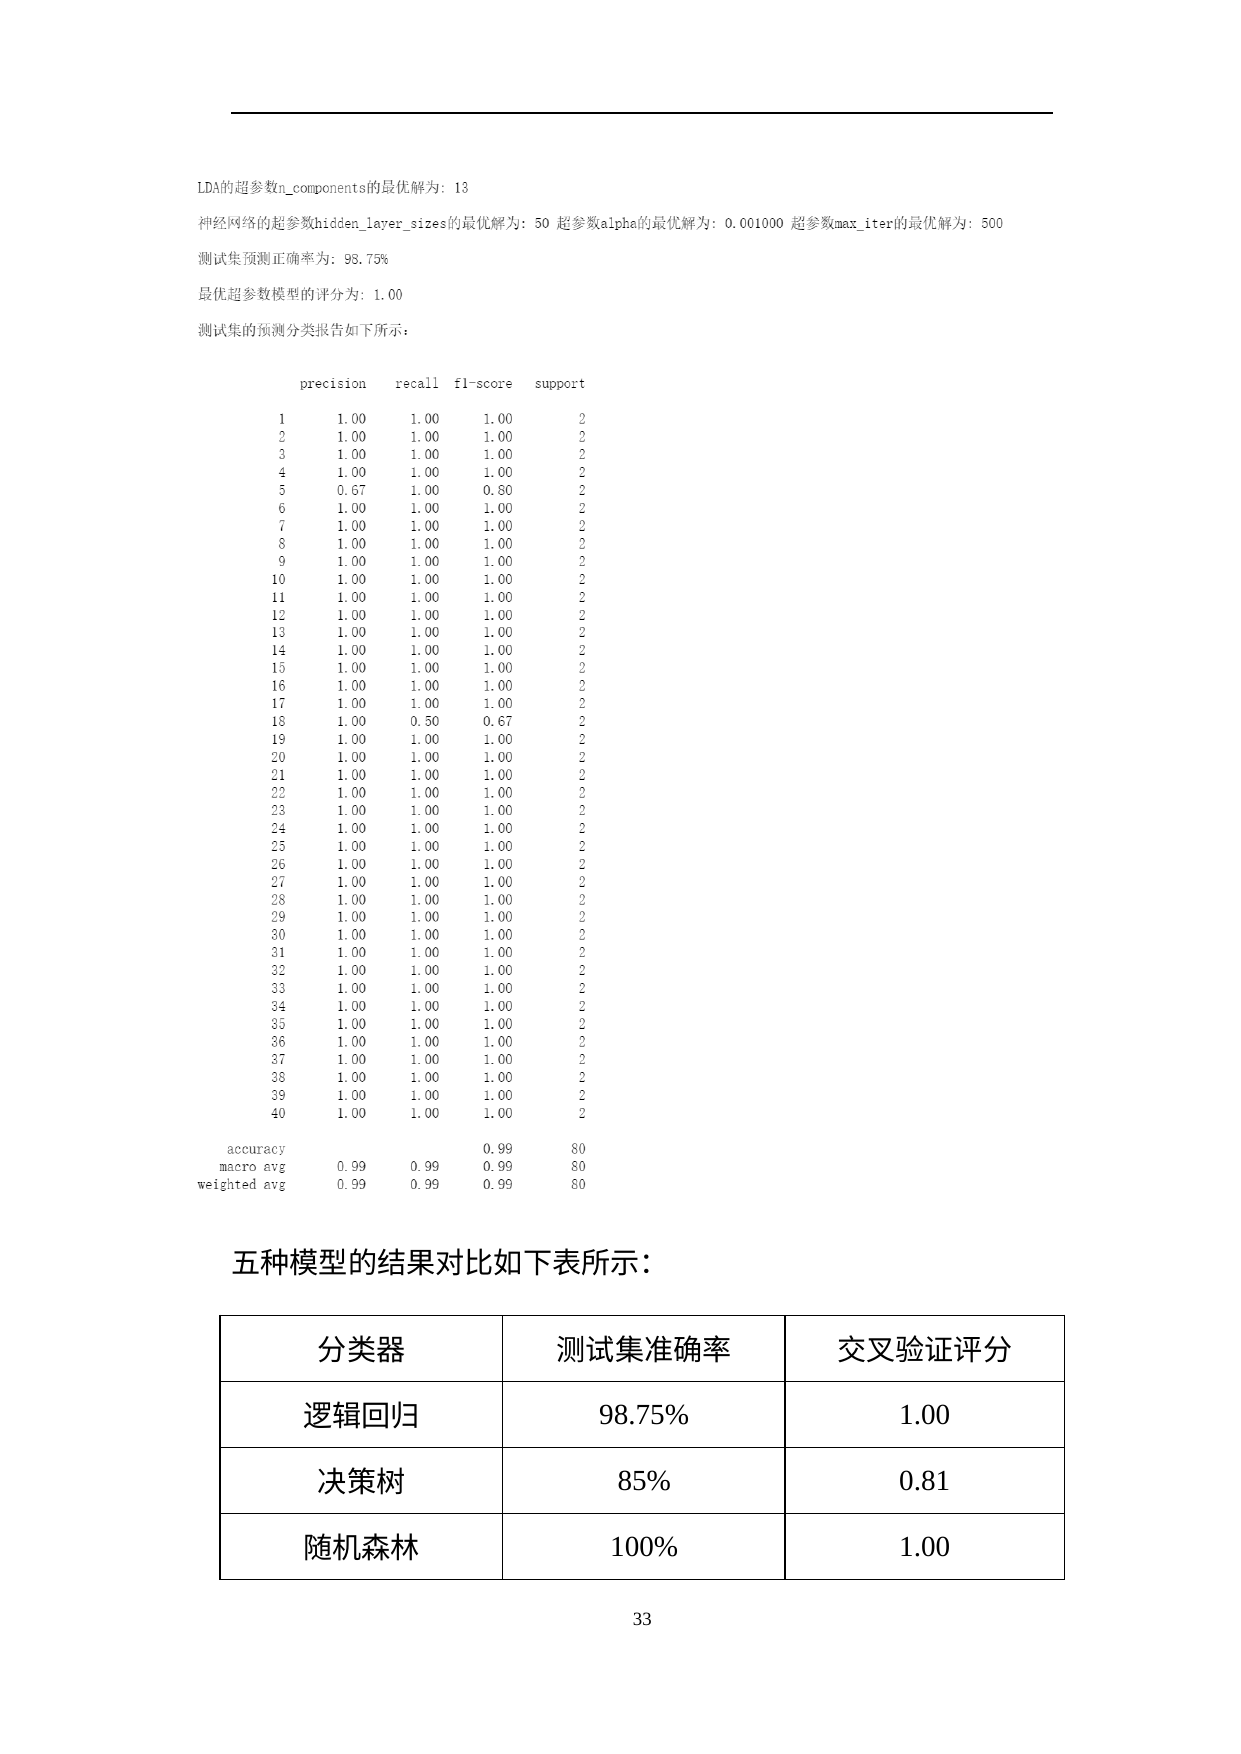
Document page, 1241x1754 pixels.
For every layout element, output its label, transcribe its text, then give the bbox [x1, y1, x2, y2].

table_cell 98.75% [503, 1382, 784, 1447]
picture [187, 162, 1053, 1202]
table_cell 1.00 [786, 1514, 1064, 1579]
table_cell 决策树 [221, 1448, 502, 1513]
table_cell 逻辑回归 [221, 1382, 502, 1447]
text 五种模型的结果对比如下表所示： [231, 1228, 1053, 1293]
table_cell 100% [503, 1514, 784, 1579]
table_cell 0.81 [786, 1448, 1064, 1513]
table_cell 85% [503, 1448, 784, 1513]
table_header 测试集准确率 [503, 1316, 784, 1381]
table_header 交叉验证评分 [786, 1316, 1064, 1381]
table_cell 1.00 [786, 1382, 1064, 1447]
table_cell 随机森林 [221, 1514, 502, 1579]
table_header 分类器 [221, 1316, 502, 1381]
